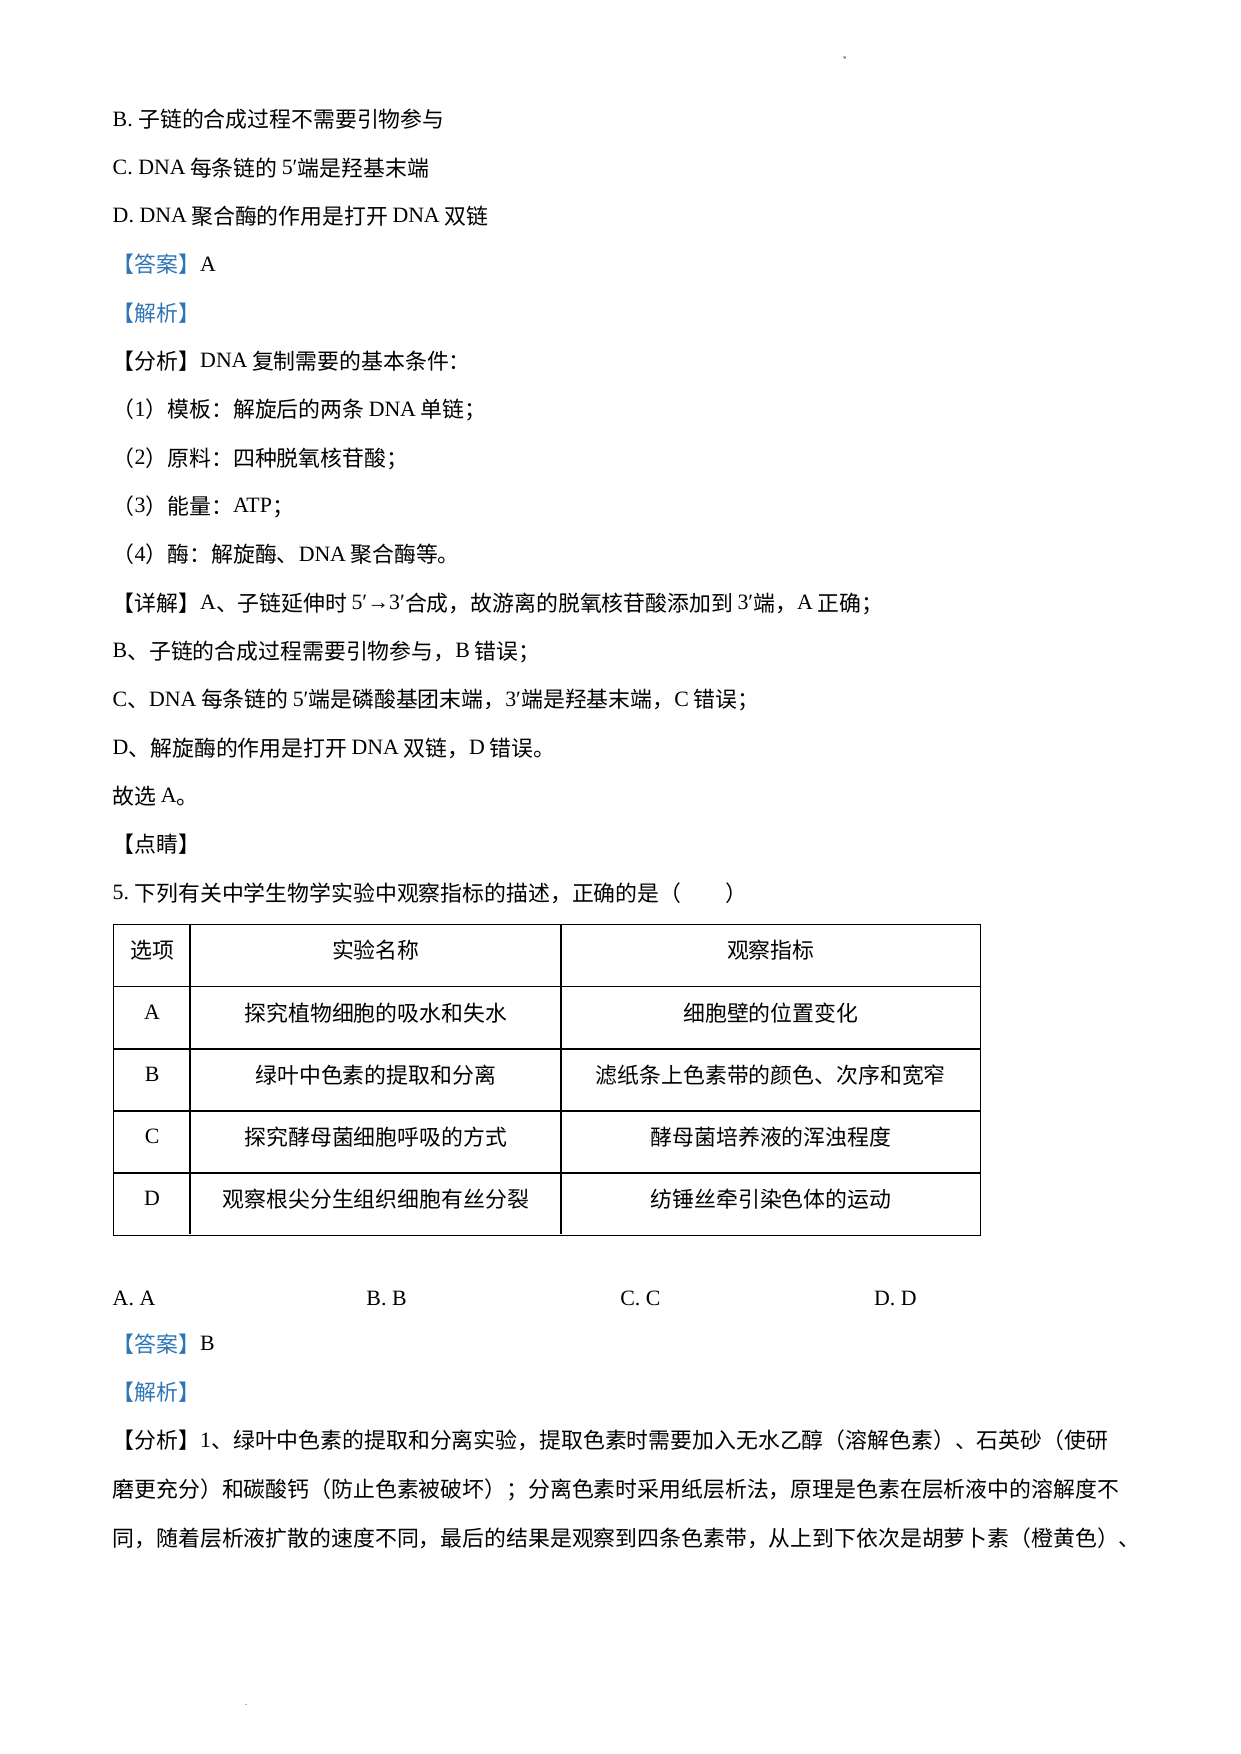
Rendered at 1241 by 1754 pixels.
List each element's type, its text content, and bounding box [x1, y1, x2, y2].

table_header 选项 [114, 925, 189, 986]
text A. A B. B C. C D. D [112, 1281, 1128, 1314]
table_cell 绿叶中色素的提取和分离 [191, 1050, 560, 1110]
table_cell D [114, 1174, 189, 1234]
text 【分析】DNA复制需要的基本条件： [112, 343, 1128, 376]
text 5. 下列有关中学生物学实验中观察指标的描述，正确的是（ ） [112, 875, 1128, 908]
text C. DNA每条链的5′端是羟基末端 [112, 150, 1128, 183]
text 【解析】 [112, 1374, 1128, 1407]
text C、DNA每条链的5′端是磷酸基团末端，3′端是羟基末端，C错误； [112, 682, 1128, 714]
table_cell 探究植物细胞的吸水和失水 [191, 987, 560, 1048]
table_cell A [114, 987, 189, 1048]
table_cell C [114, 1112, 189, 1172]
text （3）能量：ATP； [112, 488, 1128, 521]
text D. DNA聚合酶的作用是打开DNA双链 [112, 198, 1128, 231]
text 【答案】B [112, 1326, 1128, 1359]
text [112, 1423, 1128, 1553]
table_cell 滤纸条上色素带的颜色、次序和宽窄 [562, 1050, 980, 1110]
text 【解析】 [112, 295, 1128, 328]
table_cell 纺锤丝牵引染色体的运动 [562, 1174, 980, 1234]
text B、子链的合成过程需要引物参与，B错误； [112, 633, 1128, 666]
table_cell 酵母菌培养液的浑浊程度 [562, 1112, 980, 1172]
text （4）酶：解旋酶、DNA聚合酶等。 [112, 537, 1128, 569]
text （2）原料：四种脱氧核苷酸； [112, 440, 1128, 473]
text B. 子链的合成过程不需要引物参与 [112, 102, 1128, 134]
text 【点睛】 [112, 827, 1128, 859]
text D、解旋酶的作用是打开DNA双链，D错误。 [112, 730, 1128, 763]
table_cell 观察根尖分生组织细胞有丝分裂 [191, 1174, 560, 1234]
text 【详解】A、子链延伸时5′→3′合成，故游离的脱氧核苷酸添加到3′端，A正确； [112, 585, 1128, 618]
text （1）模板：解旋后的两条DNA单链； [112, 392, 1128, 424]
table_cell 探究酵母菌细胞呼吸的方式 [191, 1112, 560, 1172]
table_header 实验名称 [191, 925, 560, 986]
text 故选A。 [112, 778, 1128, 811]
table_cell B [114, 1050, 189, 1110]
table_cell 细胞壁的位置变化 [562, 987, 980, 1048]
table_header 观察指标 [562, 925, 980, 986]
text 【答案】A [112, 247, 1128, 279]
